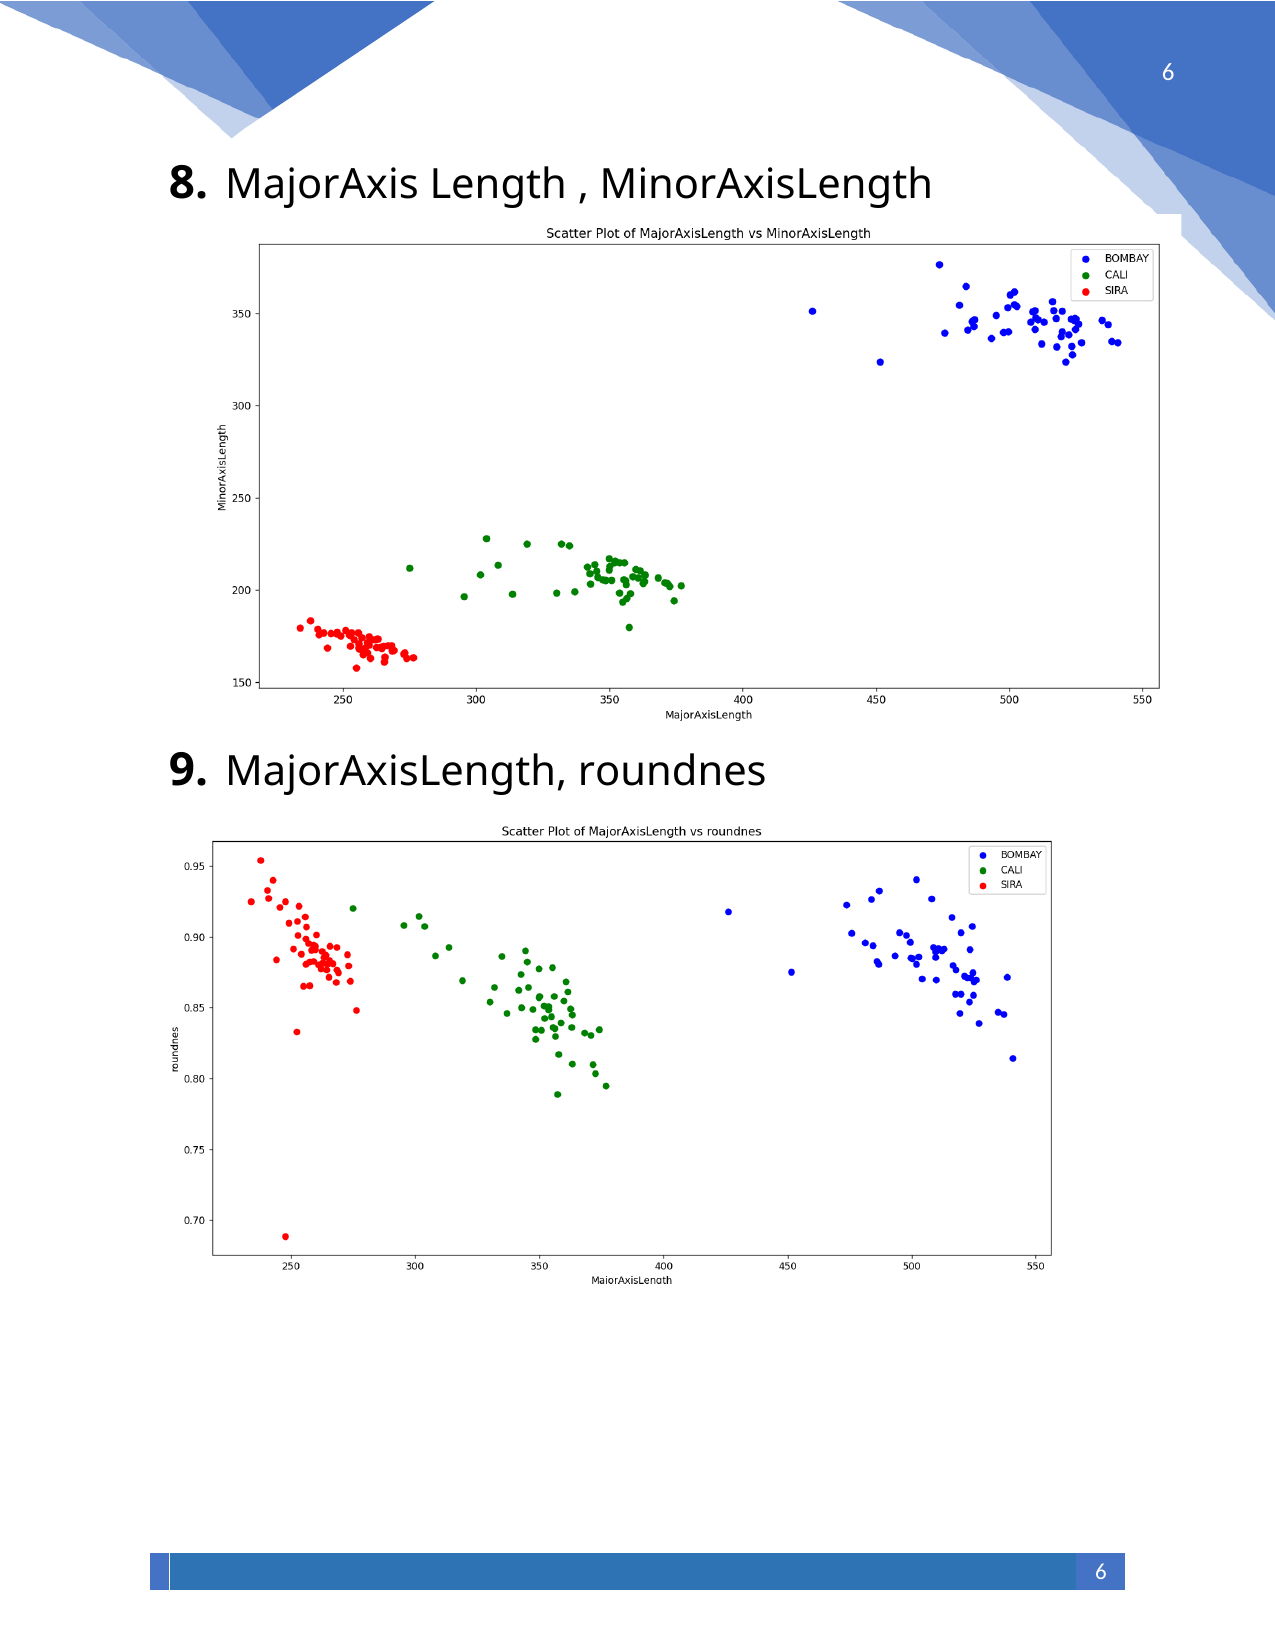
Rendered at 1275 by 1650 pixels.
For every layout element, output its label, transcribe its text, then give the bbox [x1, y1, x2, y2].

list MajorAxisLength, roundnes [169, 736, 1125, 799]
picture [206, 1, 1275, 734]
picture [0, 1, 435, 323]
picture [165, 811, 1070, 1283]
list MajorAxis Length , MinorAxisLength [169, 150, 1125, 734]
